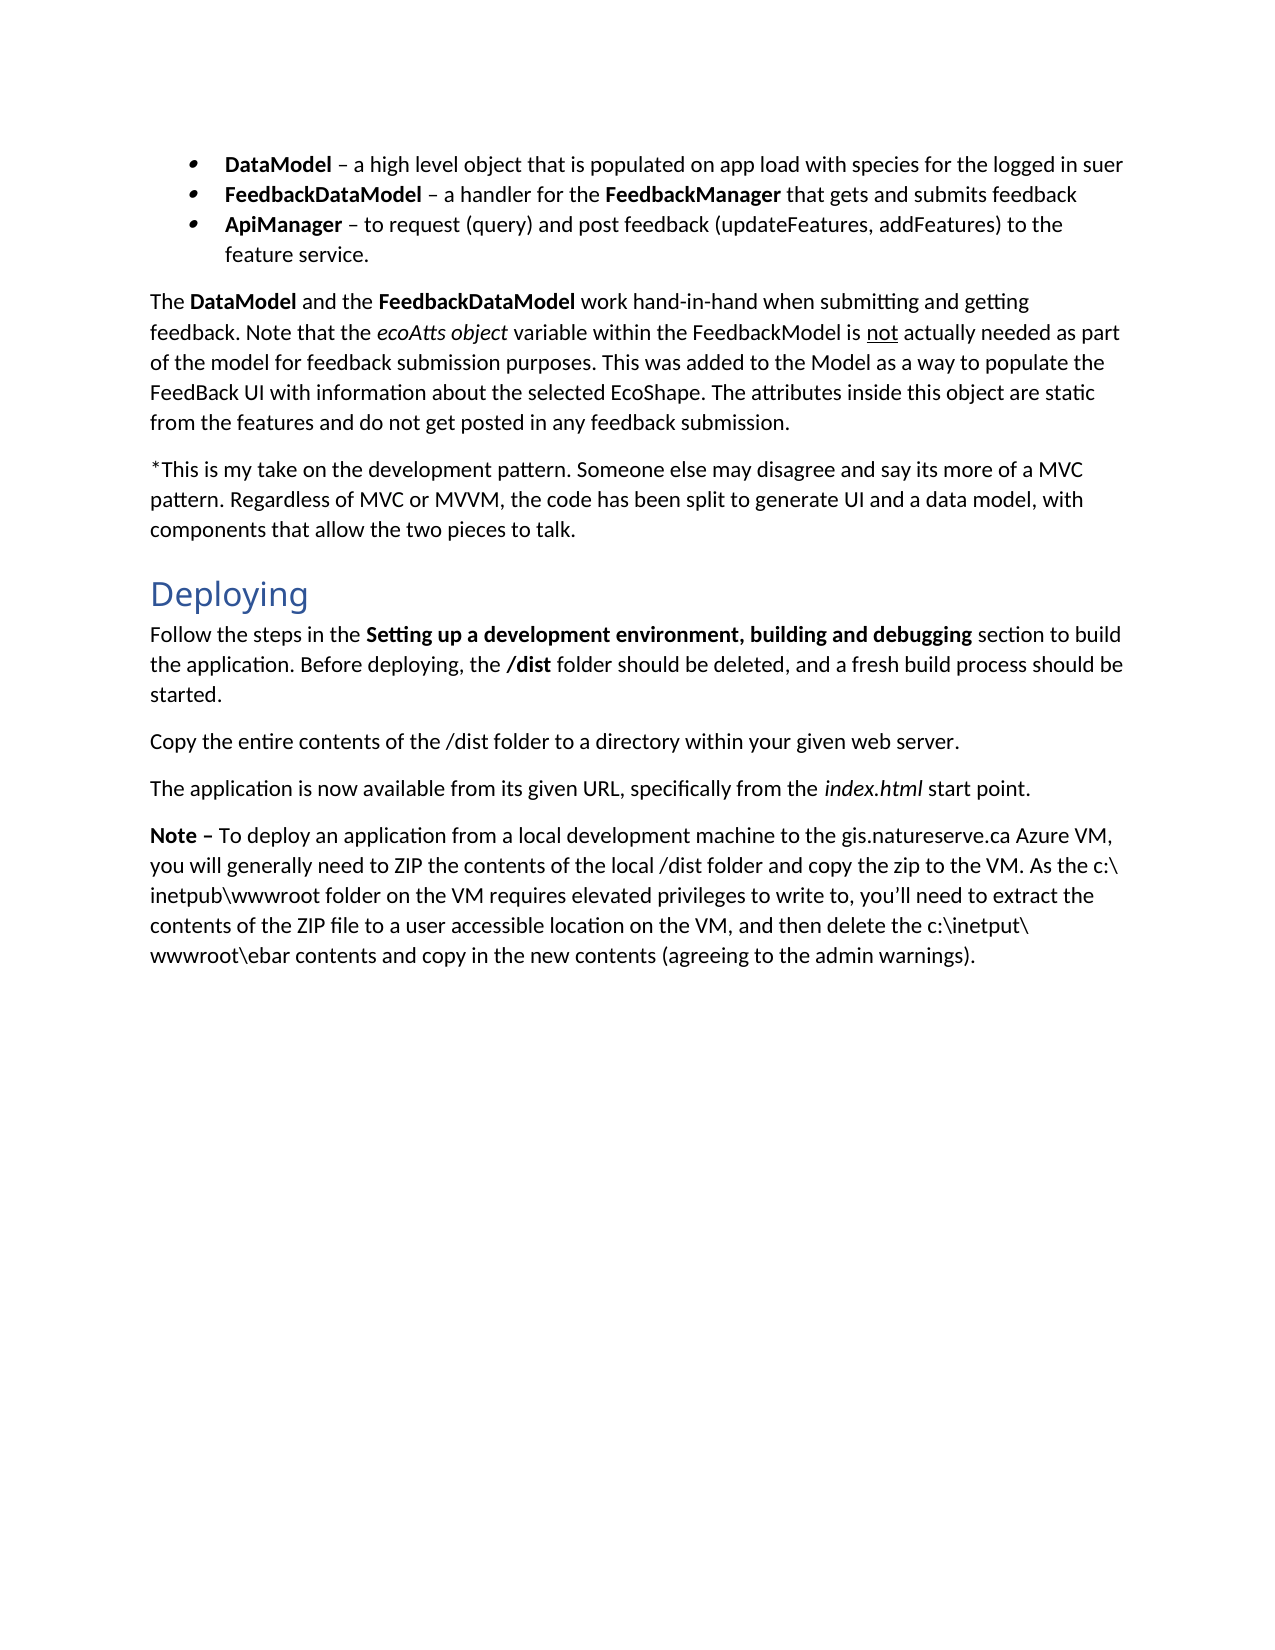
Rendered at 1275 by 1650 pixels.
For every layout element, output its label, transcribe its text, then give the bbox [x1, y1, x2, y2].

text The application is now available from its given URL, specifically from the index.html start point. [150, 774, 1125, 802]
text Copy the entire contents of the /dist folder to a directory within your given web server. [150, 727, 1125, 755]
list DataModel – a high level object that is populated on app load with species for the logged in suer [187, 150, 1125, 178]
list FeedbackDataModel – a handler for the FeedbackManager that gets and submits feedback [187, 180, 1125, 208]
subtitle Deploying [150, 571, 1125, 616]
text The DataModel and the FeedbackDataModel work hand-in-hand when submitting and getting feedback. Note that the ecoAtts object variable within the FeedbackModel is not actually needed as part of the model for feedback submission purposes. This was added to the Model as a way to populate the FeedBack UI with information about the selected EcoShape. The attributes inside this object are static from the features and do not get posted in any feedback submission. [150, 287, 1125, 436]
text Follow the steps in the Setting up a development environment, building and debugging section to build the application. Before deploying, the /dist folder should be deleted, and a fresh build process should be started. [150, 620, 1125, 708]
text Note – To deploy an application from a local development machine to the gis.natureserve.ca Azure VM, you will generally need to ZIP the contents of the local /dist folder and copy the zip to the VM. As the c:\inetpub\wwwroot folder on the VM requires elevated privileges to write to, you’ll need to extract the contents of the ZIP file to a user accessible location on the VM, and then delete the c:\inetput\wwwroot\ebar contents and copy in the new contents (agreeing to the admin warnings). [150, 821, 1125, 970]
text *This is my take on the development pattern. Someone else may disagree and say its more of a MVC pattern. Regardless of MVC or MVVM, the code has been split to generate UI and a data model, with components that allow the two pieces to talk. [150, 455, 1125, 544]
list ApiManager – to request (query) and post feedback (updateFeatures, addFeatures) to the feature service. [187, 210, 1125, 269]
